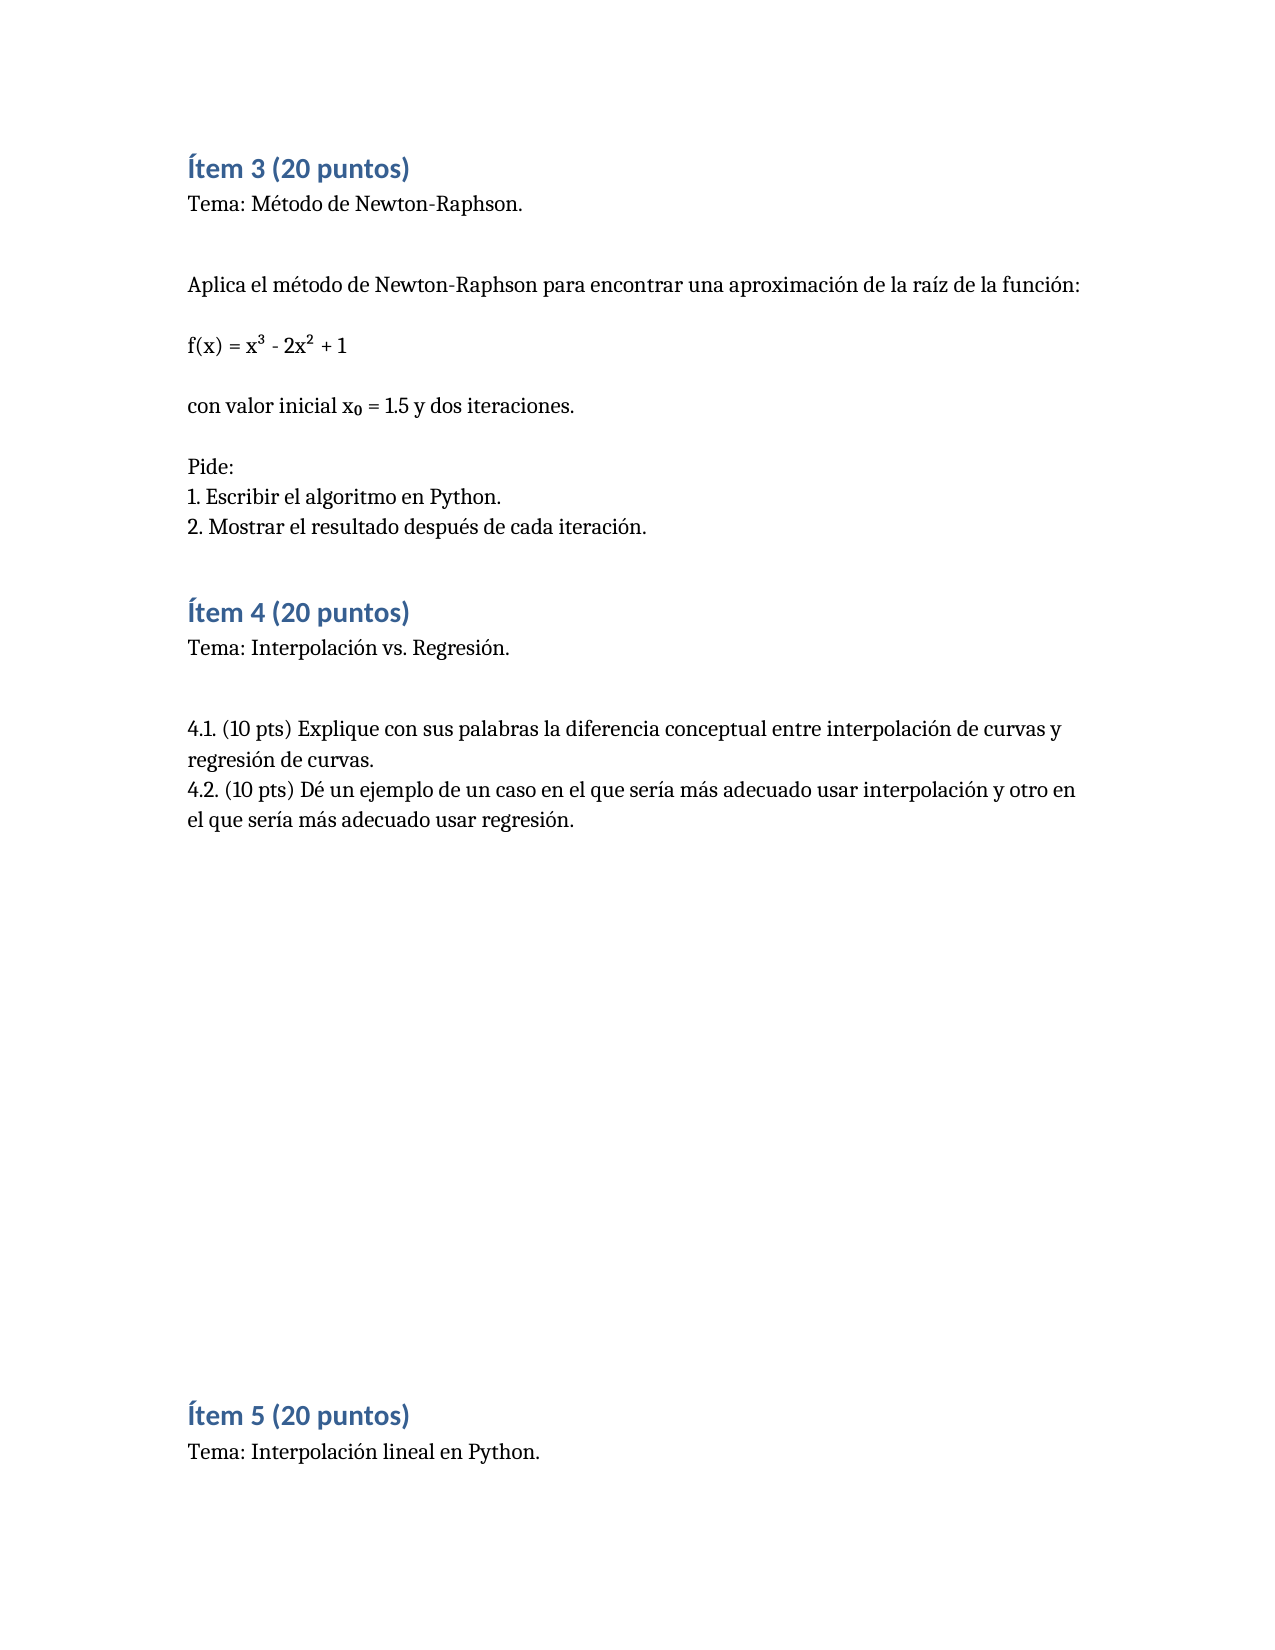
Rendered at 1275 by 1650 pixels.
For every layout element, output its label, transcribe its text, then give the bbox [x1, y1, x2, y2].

text Aplica el método de Newton-Raphson para encontrar una aproximación de la raíz de la función: f(x) = x³ - 2x² + 1 con valor inicial x₀ = 1.5 y dos iteraciones. Pide: 1. Escribir el algoritmo en Python. 2. Mostrar el resultado después de cada iteración. [187, 272, 1087, 540]
subtitle Ítem 3 (20 puntos) [187, 150, 1087, 186]
text Tema: Interpolación lineal en Python. [187, 1438, 1087, 1495]
text Tema: Método de Newton-Raphson. [187, 191, 1087, 247]
subtitle Ítem 5 (20 puntos) [187, 1397, 1087, 1433]
subtitle Ítem 4 (20 puntos) [187, 594, 1087, 630]
text Tema: Interpolación vs. Regresión. [187, 635, 1087, 692]
text 4.1. (10 pts) Explique con sus palabras la diferencia conceptual entre interpolación de curvas y regresión de curvas. 4.2. (10 pts) Dé un ejemplo de un caso en el que sería más adecuado usar interpolación y otro en el que sería más adecuado usar regresión. [187, 716, 1087, 833]
